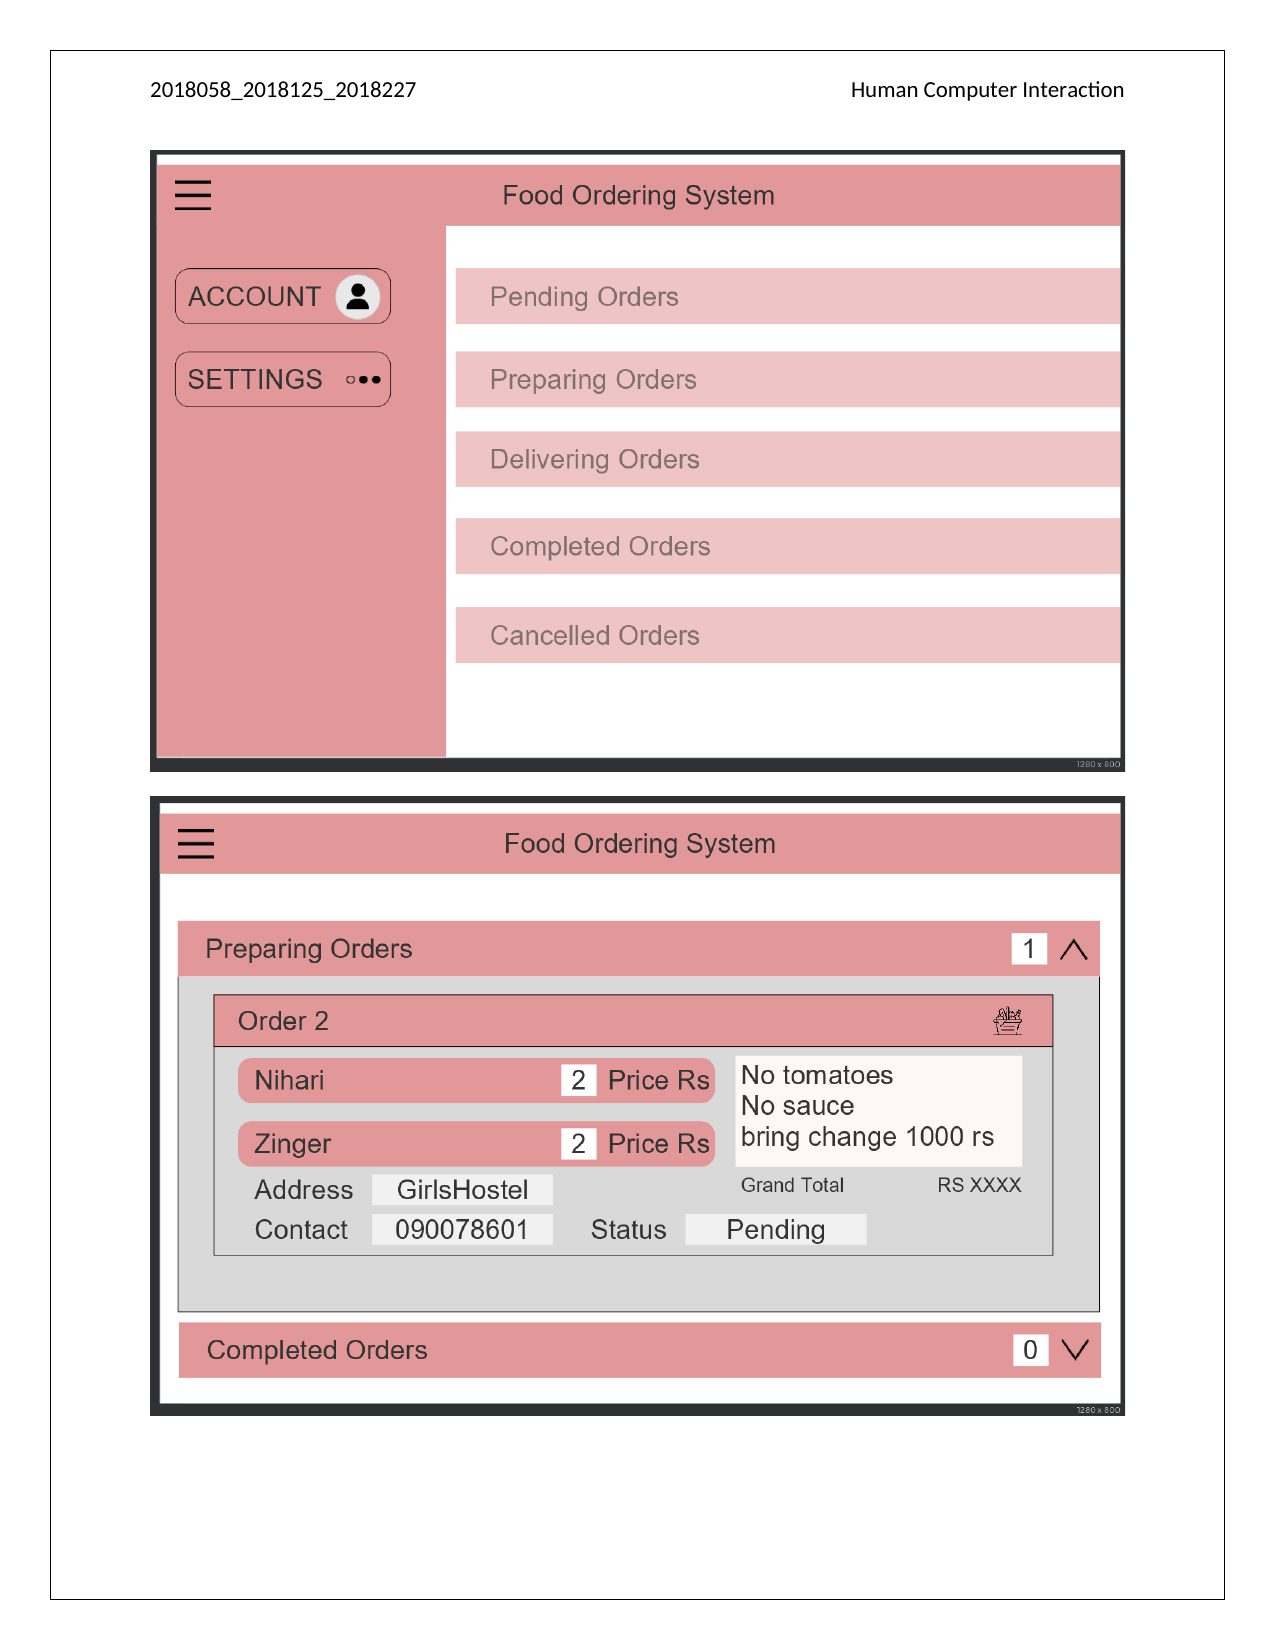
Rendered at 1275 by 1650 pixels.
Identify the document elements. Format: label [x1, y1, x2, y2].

picture [150, 796, 1125, 1416]
picture [150, 150, 1125, 772]
